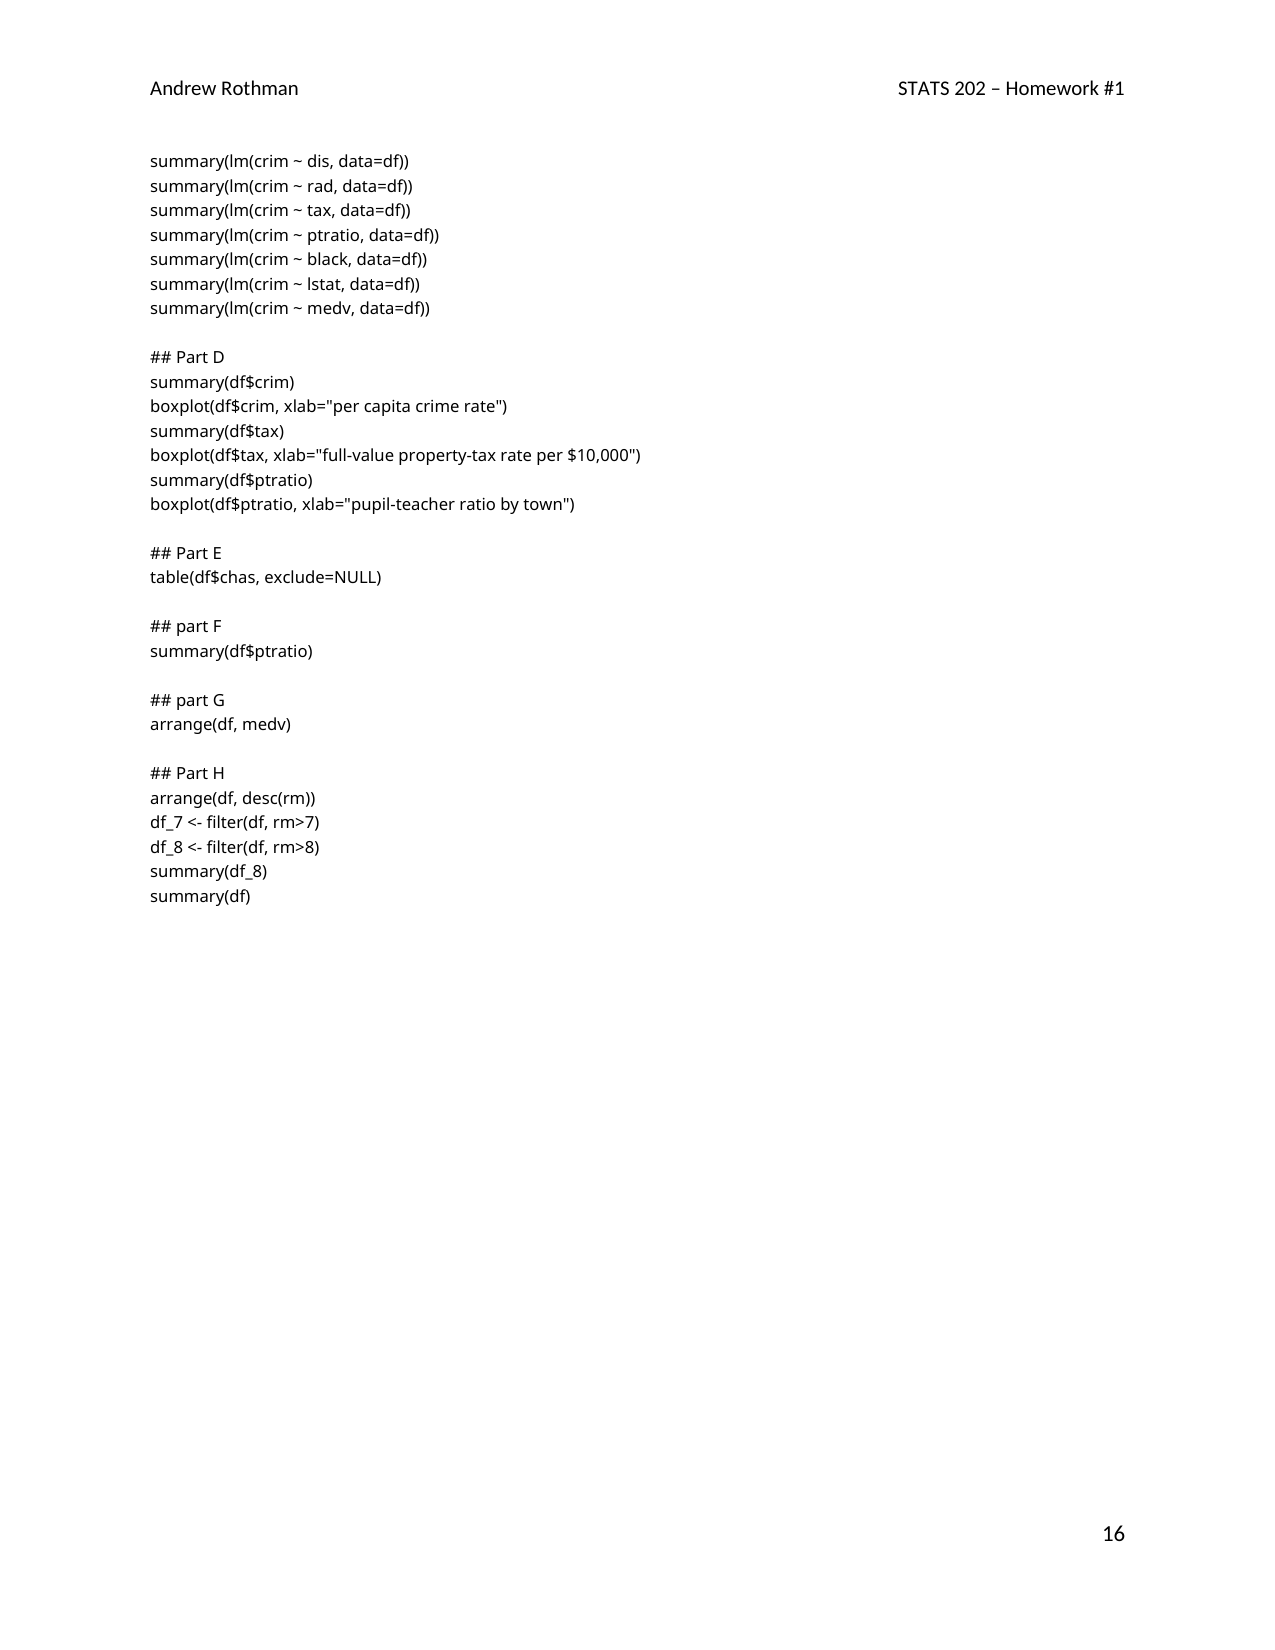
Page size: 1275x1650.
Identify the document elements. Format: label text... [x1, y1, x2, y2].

text ## part G [150, 688, 1125, 711]
text summary(lm(crim ~ rad, data=df)) [150, 174, 1125, 197]
text table(df$chas, exclude=NULL) [150, 566, 1125, 589]
text summary(lm(crim ~ black, data=df)) [150, 248, 1125, 271]
text ## part F [150, 615, 1125, 638]
text summary(lm(crim ~ lstat, data=df)) [150, 272, 1125, 295]
text summary(lm(crim ~ medv, data=df)) [150, 297, 1125, 319]
text ## Part H [150, 762, 1125, 785]
text df_8 <- filter(df, rm>8) [150, 835, 1125, 858]
text ## Part D [150, 346, 1125, 368]
text summary(df$crim) [150, 370, 1125, 393]
text summary(df$tax) [150, 419, 1125, 442]
text summary(df$ptratio) [150, 468, 1125, 491]
text boxplot(df$tax, xlab="full-value property-tax rate per $10,000") [150, 444, 1125, 466]
text summary(lm(crim ~ tax, data=df)) [150, 199, 1125, 222]
text summary(df_8) [150, 860, 1125, 883]
text summary(lm(crim ~ dis, data=df)) [150, 150, 1125, 173]
text boxplot(df$crim, xlab="per capita crime rate") [150, 395, 1125, 417]
text ## Part E [150, 542, 1125, 564]
text summary(lm(crim ~ ptratio, data=df)) [150, 223, 1125, 246]
text boxplot(df$ptratio, xlab="pupil-teacher ratio by town") [150, 493, 1125, 515]
text summary(df) [150, 884, 1125, 907]
text arrange(df, medv) [150, 713, 1125, 736]
text df_7 <- filter(df, rm>7) [150, 811, 1125, 834]
text arrange(df, desc(rm)) [150, 786, 1125, 809]
text summary(df$ptratio) [150, 639, 1125, 662]
